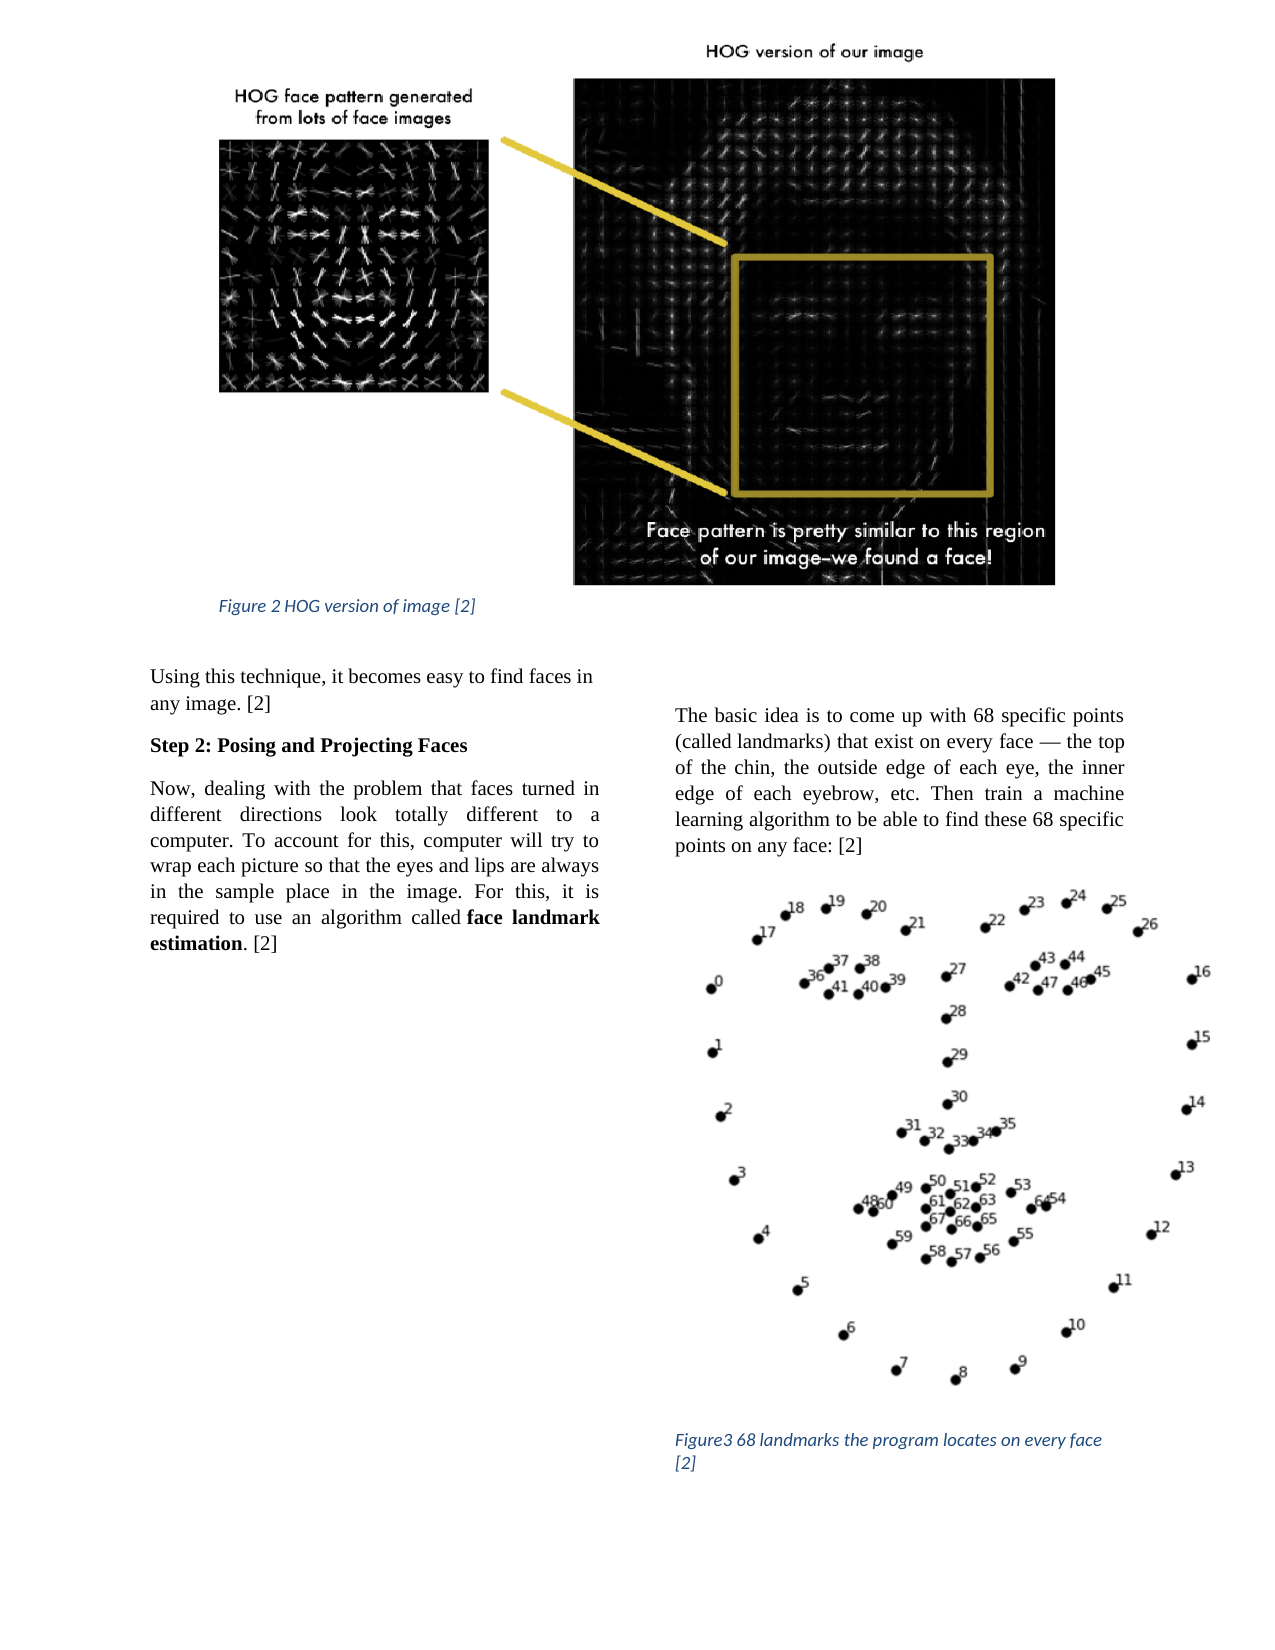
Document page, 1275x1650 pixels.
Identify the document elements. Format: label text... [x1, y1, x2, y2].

text Using this technique, it becomes easy to find faces in any image. [150, 664, 600, 714]
text Step 2: Posing and Projecting Faces [150, 733, 600, 757]
text Now, dealing with the problem that faces turned in different directions look totally different to a computer. To account for this, computer will try to wrap each picture so that the eyes and lips are always in the sample place in the image. For this, it is required to use an algorithm called face landmark estimation. [150, 776, 600, 955]
text The basic idea is to come up with 68 specific points (called landmarks) that exist on every face — the top of the chin, the outside edge of each eye, the inner edge of each eyebrow, etc. Then train a machine learning algorithm to be able to find these 68 specific points on any face: [675, 703, 1125, 857]
picture [675, 875, 1234, 1410]
picture [218, 39, 1056, 586]
text Figure3 68 landmarks the program locates on every face [675, 1428, 1125, 1474]
